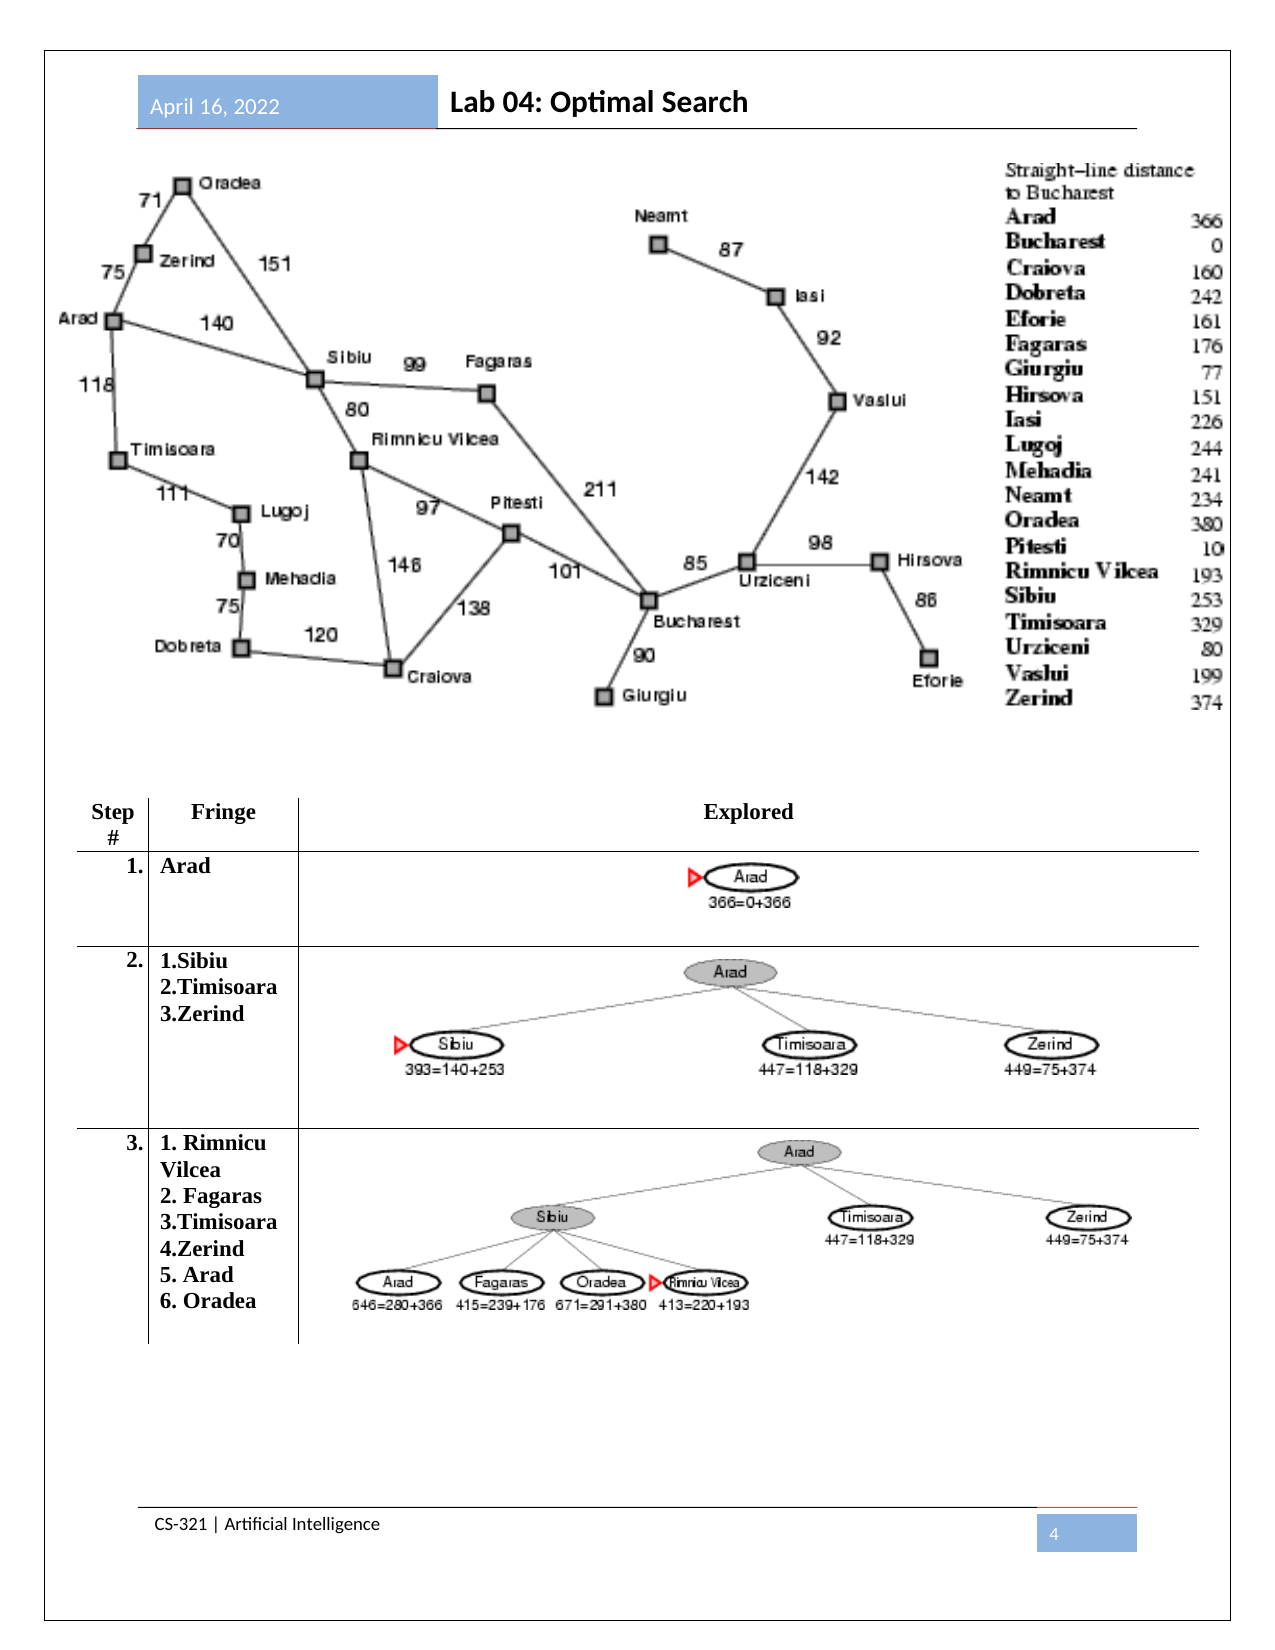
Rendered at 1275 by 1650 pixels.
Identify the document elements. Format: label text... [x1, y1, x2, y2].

table_cell [299, 852, 1199, 946]
text CS-321 | Artificial Intelligence [154, 1507, 1230, 1535]
table_cell Rimnicu Vilcea Fagaras 3.Timisoara 4.Zerind Arad Oradea [149, 1129, 298, 1344]
table_cell 3. [77, 1129, 148, 1344]
table_header Step # [77, 798, 148, 851]
table_cell [299, 1129, 1199, 1344]
table_cell 1.Sibiu 2.Timisoara 3.Zerind [149, 947, 298, 1128]
table_cell [299, 947, 1199, 1128]
picture [393, 959, 1100, 1075]
table_cell 2. [77, 947, 148, 1128]
picture [352, 1140, 1132, 1310]
table_header Explored [299, 798, 1199, 851]
table_header Fringe [149, 798, 298, 851]
table_cell Arad [149, 852, 298, 946]
picture [687, 862, 800, 908]
table_cell 1. [77, 852, 148, 946]
picture [58, 163, 1225, 710]
subtitle Lab 04: Optimal Search [448, 82, 750, 120]
